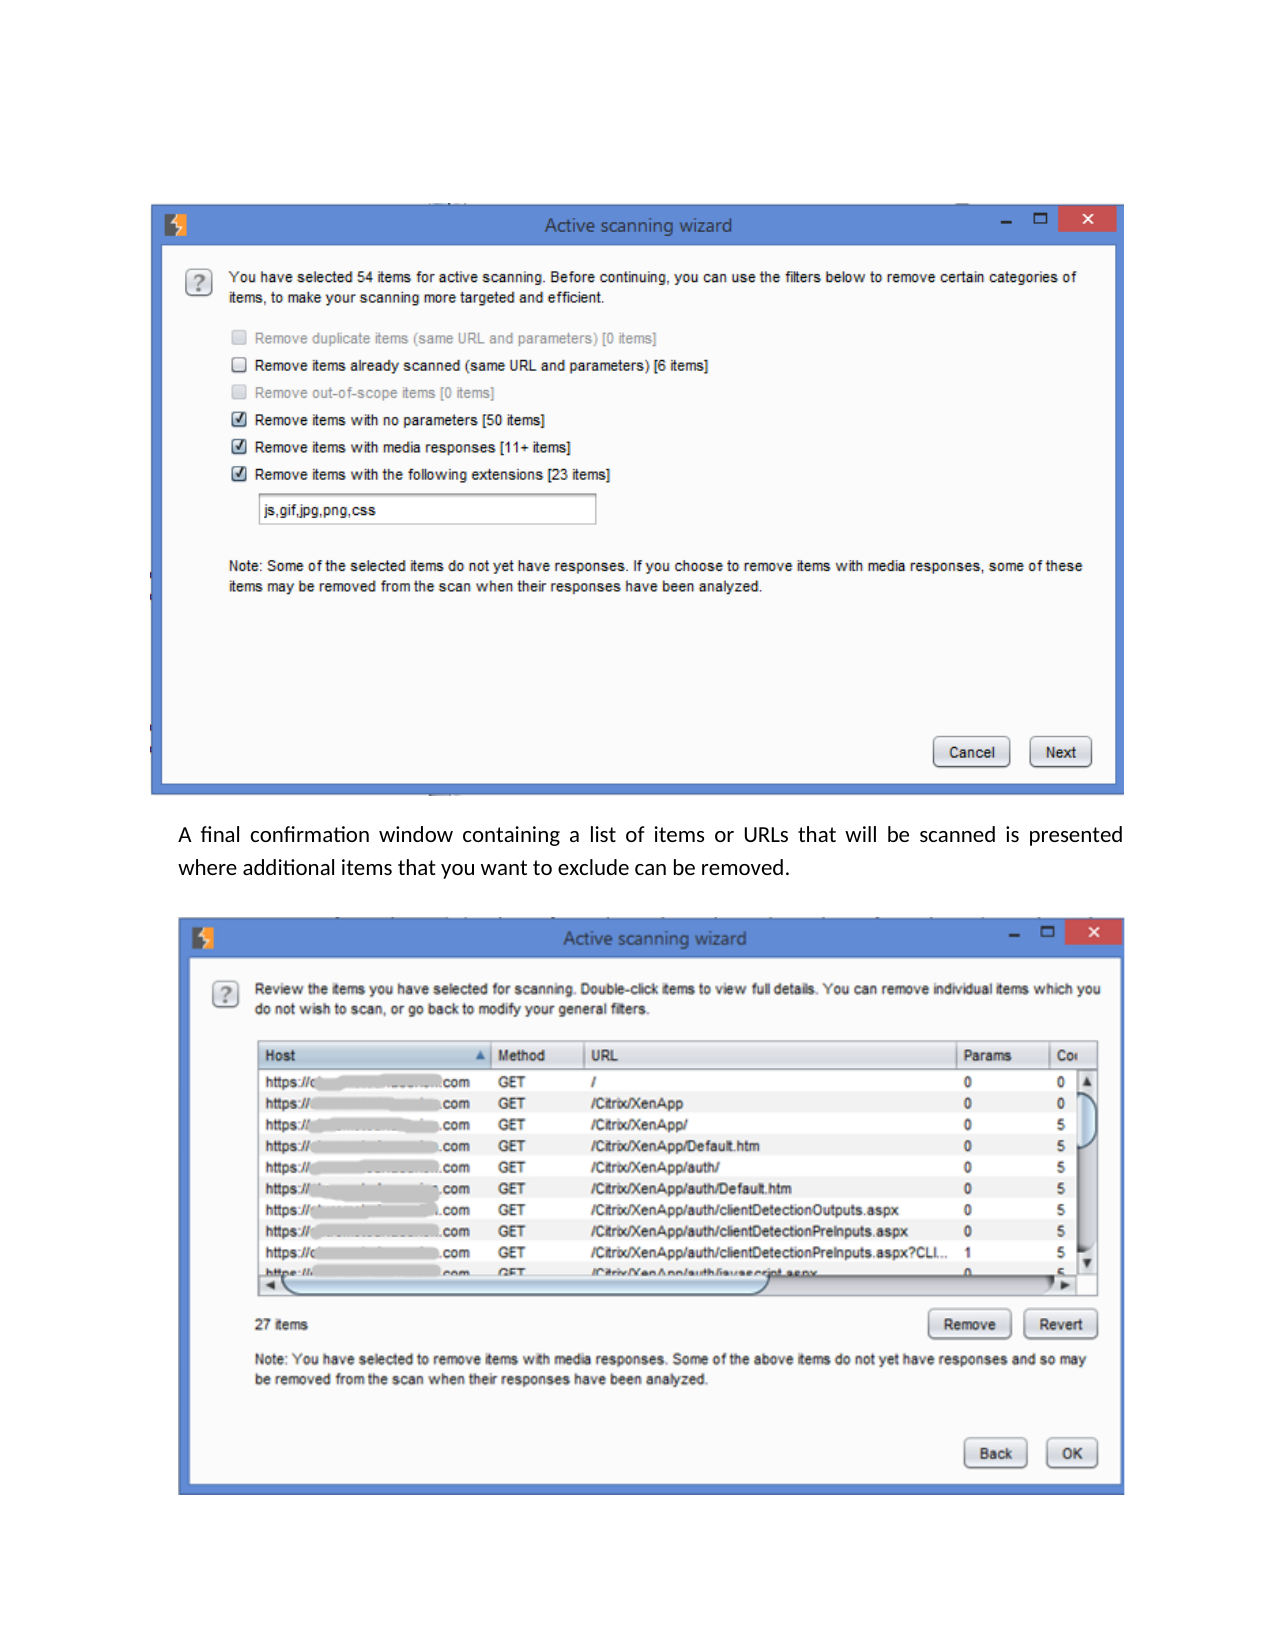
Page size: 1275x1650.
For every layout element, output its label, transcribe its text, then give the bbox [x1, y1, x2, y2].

picture [150, 203, 1124, 796]
picture [178, 917, 1125, 1495]
list A final confirmation window containing a list of items or URLs that will be scanned is presented where additional items that you want to exclude can be removed. [178, 821, 1125, 881]
